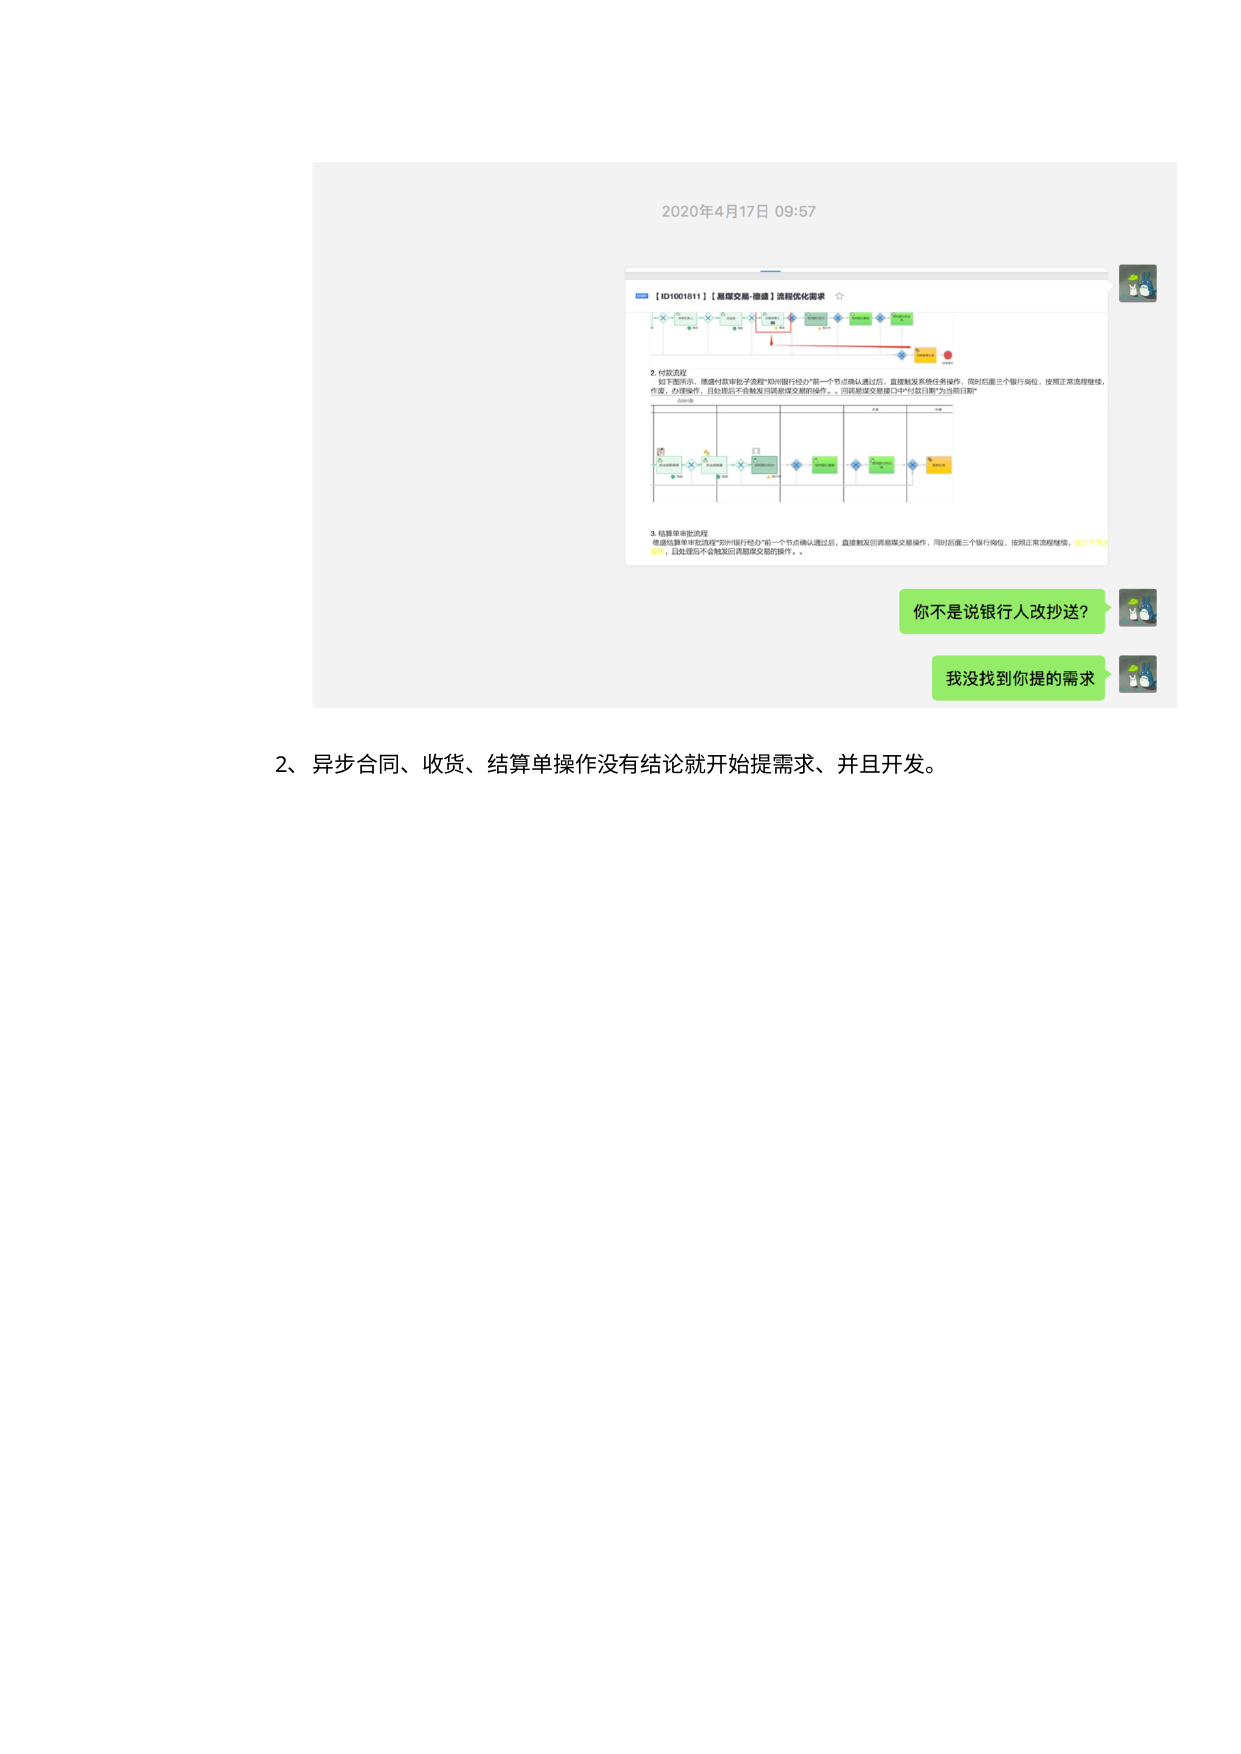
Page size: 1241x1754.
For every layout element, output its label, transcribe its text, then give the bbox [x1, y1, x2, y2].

list 异步合同、收货、结算单操作没有结论就开始提需求、并且开发。 [275, 747, 1053, 779]
picture [312, 162, 1178, 708]
